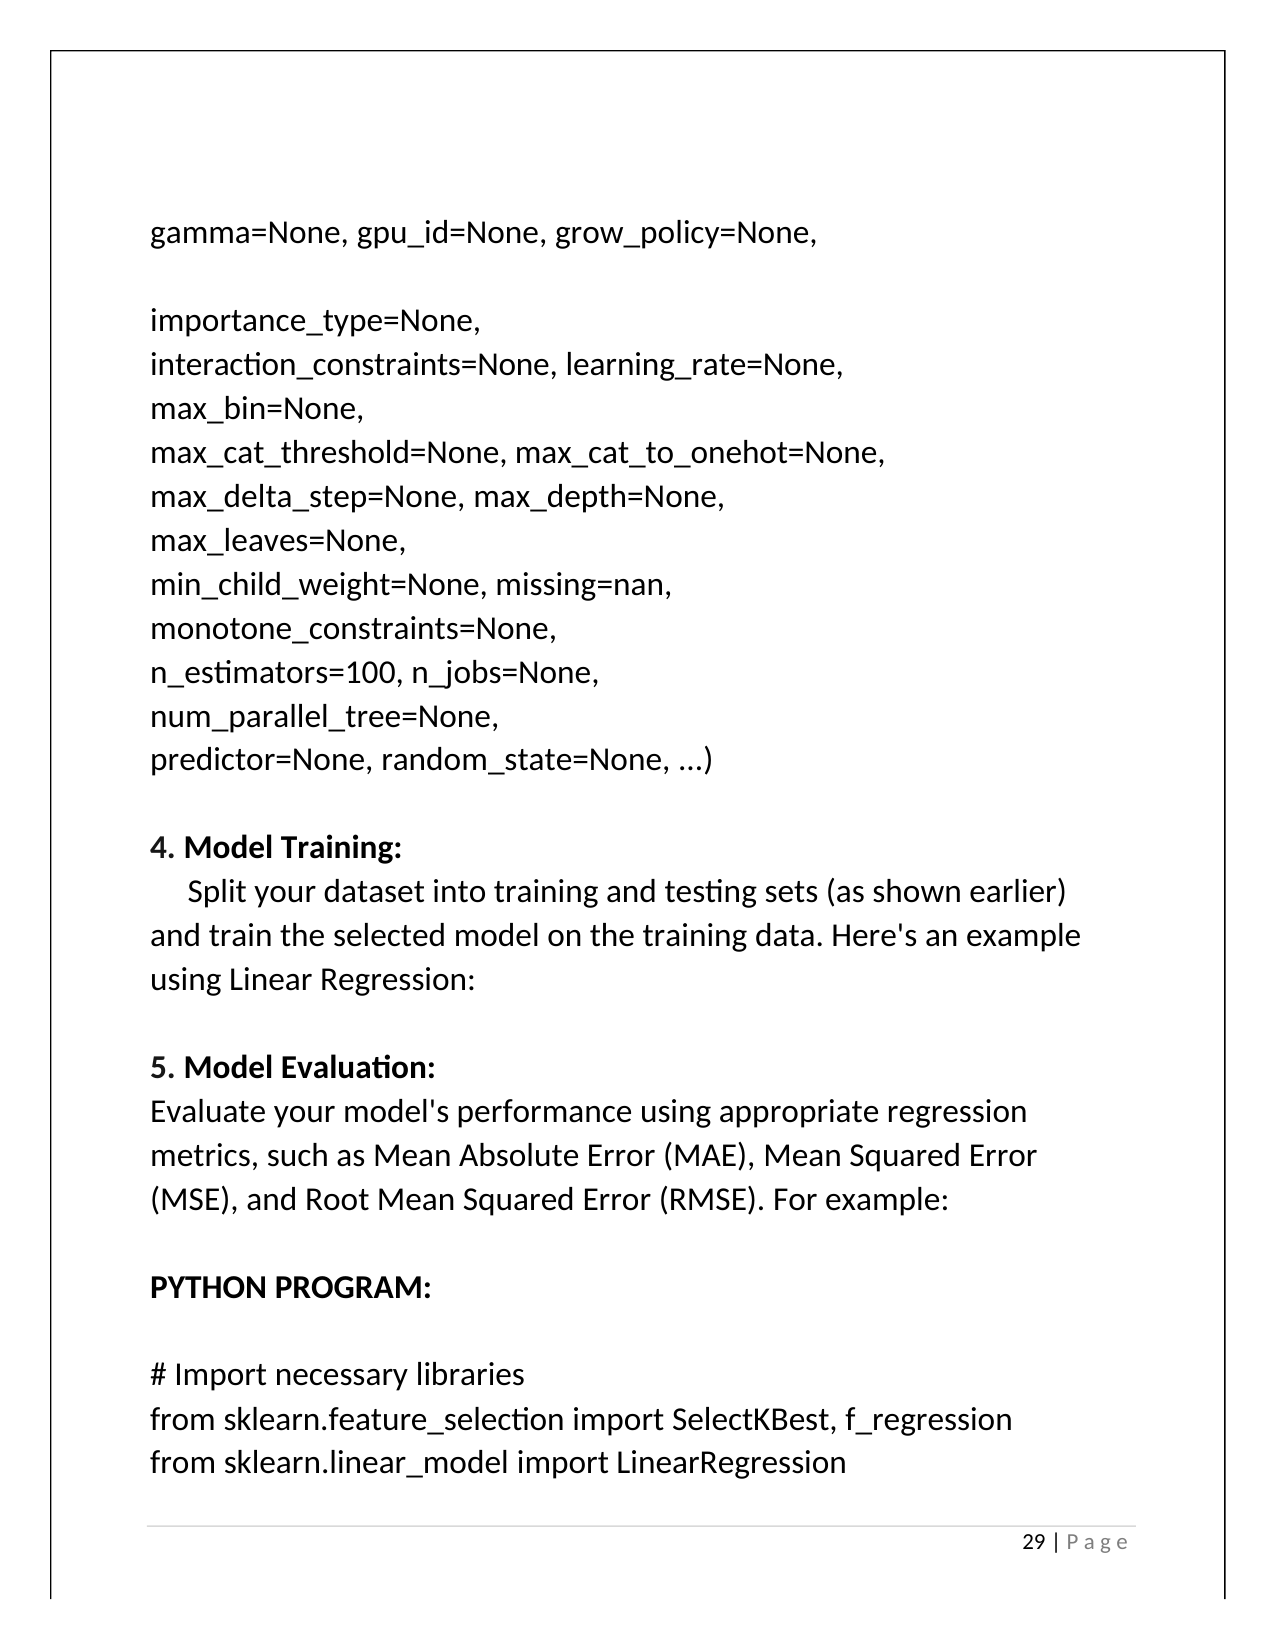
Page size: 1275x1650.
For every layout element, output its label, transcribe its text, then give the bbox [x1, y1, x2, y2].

text predictor=None, random_state=None, ...) [150, 738, 1150, 779]
text max_cat_threshold=None, max_cat_to_onehot=None, max_delta_step=None, max_depth=None, [150, 431, 887, 516]
text max_leaves=None, [150, 519, 1150, 559]
text Split your dataset into training and testing sets (as shown earlier) and train the selected model on the training data. Here's an example using Linear Regression: [150, 870, 1096, 999]
text # Import necessary libraries [150, 1353, 1150, 1394]
text gamma=None, gpu_id=None, grow_policy=None, [150, 211, 1150, 252]
text importance_type=None, [150, 299, 1150, 340]
subtitle Model Evaluation: [150, 1046, 1150, 1087]
text min_child_weight=None, missing=nan, monotone_constraints=None, n_estimators=100, n_jobs=None, num_parallel_tree=None, [150, 563, 674, 735]
subtitle PYTHON PROGRAM: [150, 1266, 1150, 1306]
text from sklearn.feature_selection import SelectKBest, f_regression from sklearn.linear_model import LinearRegression [150, 1397, 1058, 1482]
text Evaluate your model's performance using appropriate regression metrics, such as Mean Absolute Error (MAE), Mean Squared Error (MSE), and Root Mean Squared Error (RMSE). For example: [150, 1090, 1096, 1218]
subtitle Model Training: [150, 826, 1150, 867]
text interaction_constraints=None, learning_rate=None, max_bin=None, [150, 343, 962, 428]
